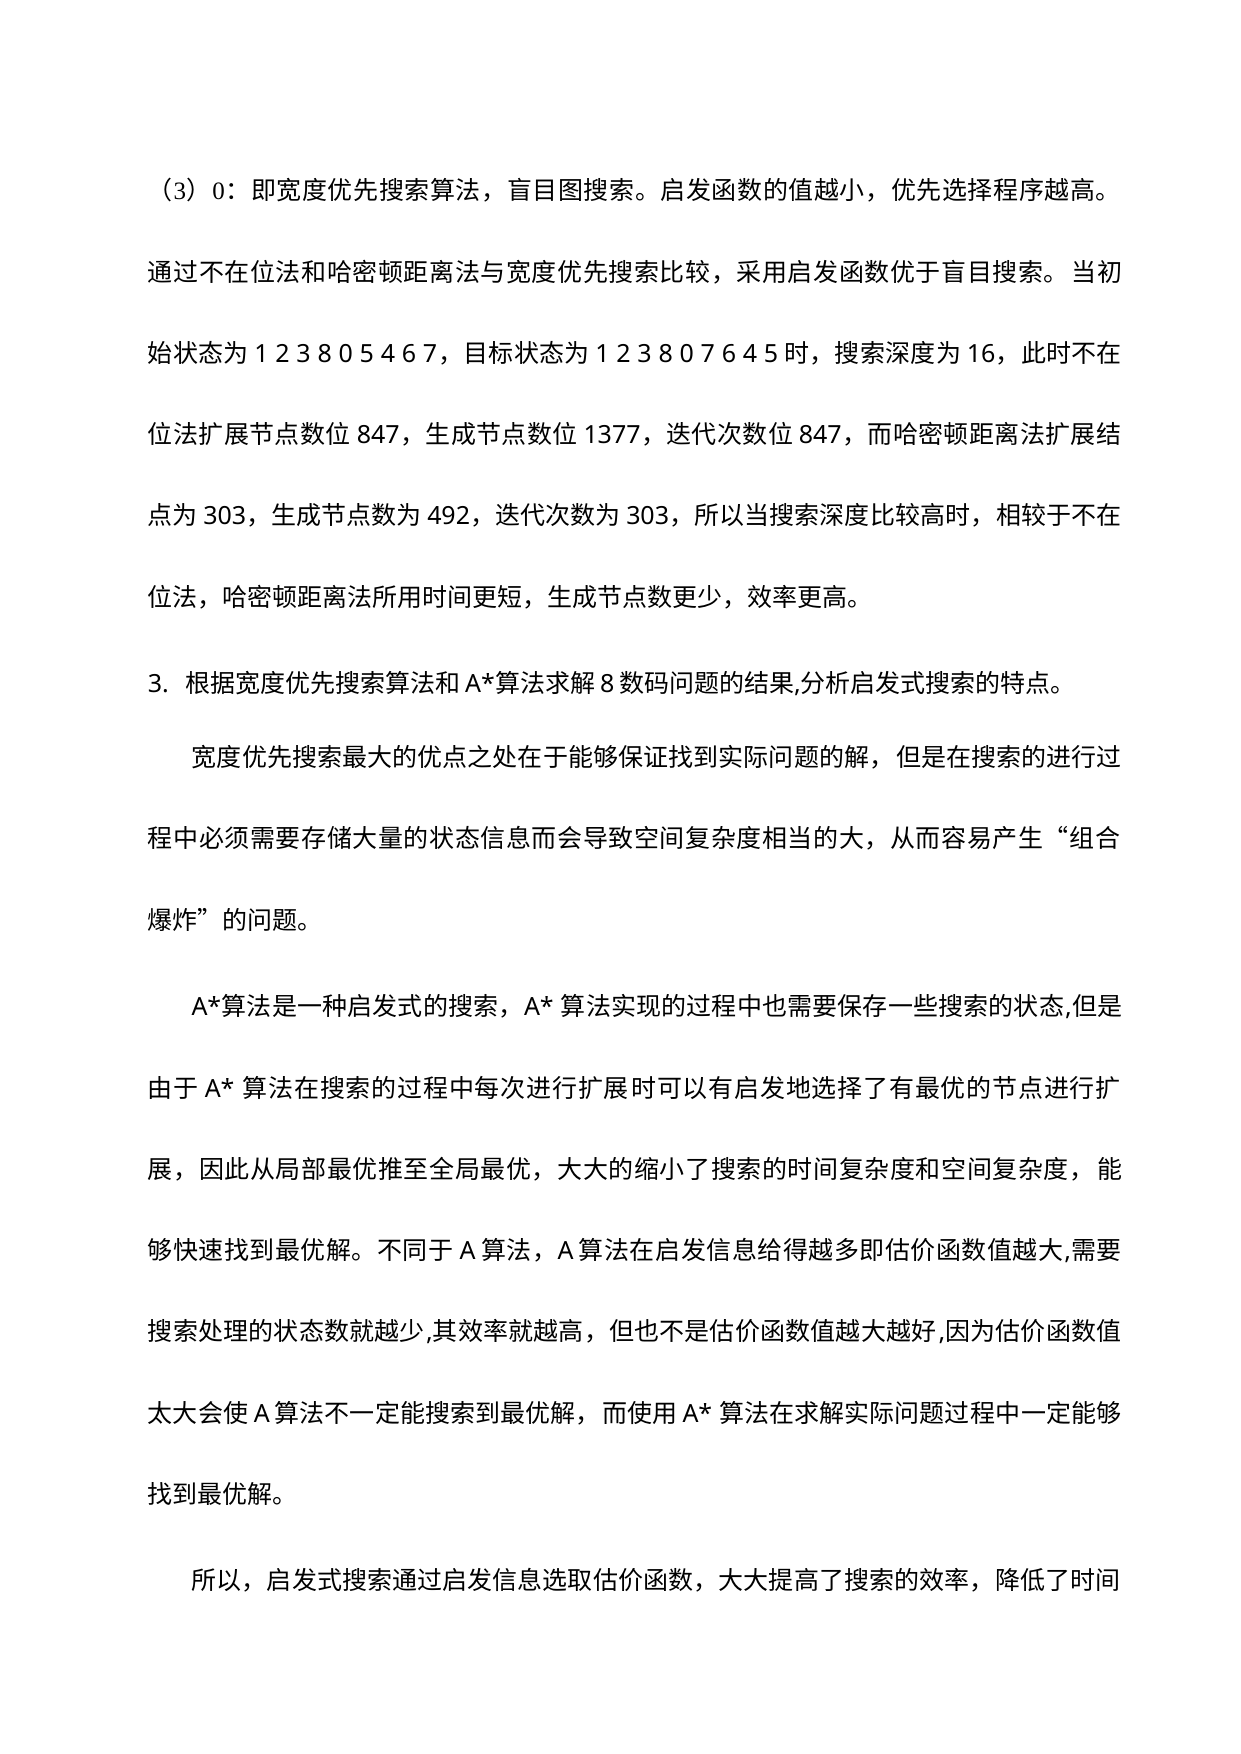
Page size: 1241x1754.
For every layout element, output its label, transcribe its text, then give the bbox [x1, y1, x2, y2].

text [148, 156, 1122, 628]
list 宽度优先搜索最大的优点之处在于能够保证找到实际问题的解，但是在搜索的进行过程中必须需要存储大量的状态信息而会导致空间复杂度相当的大，从而容易产生“组合爆炸”的问题。 [148, 723, 1122, 951]
list A*算法是一种启发式的搜索，A* 算法实现的过程中也需要保存一些搜索的状态,但是由于A* 算法在搜索的过程中每次进行扩展时可以有启发地选择了有最优的节点进行扩展，因此从局部最优推至全局最优，大大的缩小了搜索的时间复杂度和空间复杂度，能够快速找到最优解。不同于A算法，A算法在启发信息给得越多即估价函数值越大,需要搜索处理的状态数就越少,其效率就越高，但也不是估价函数值越大越好,因为估价函数值太大会使A算法不一定能搜索到最优解，而使用A* 算法在求解实际问题过程中一定能够找到最优解。 [148, 972, 1122, 1525]
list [148, 1546, 1122, 1611]
list 根据宽度优先搜索算法和A*算法求解8数码问题的结果,分析启发式搜索的特点。 [148, 649, 1122, 714]
